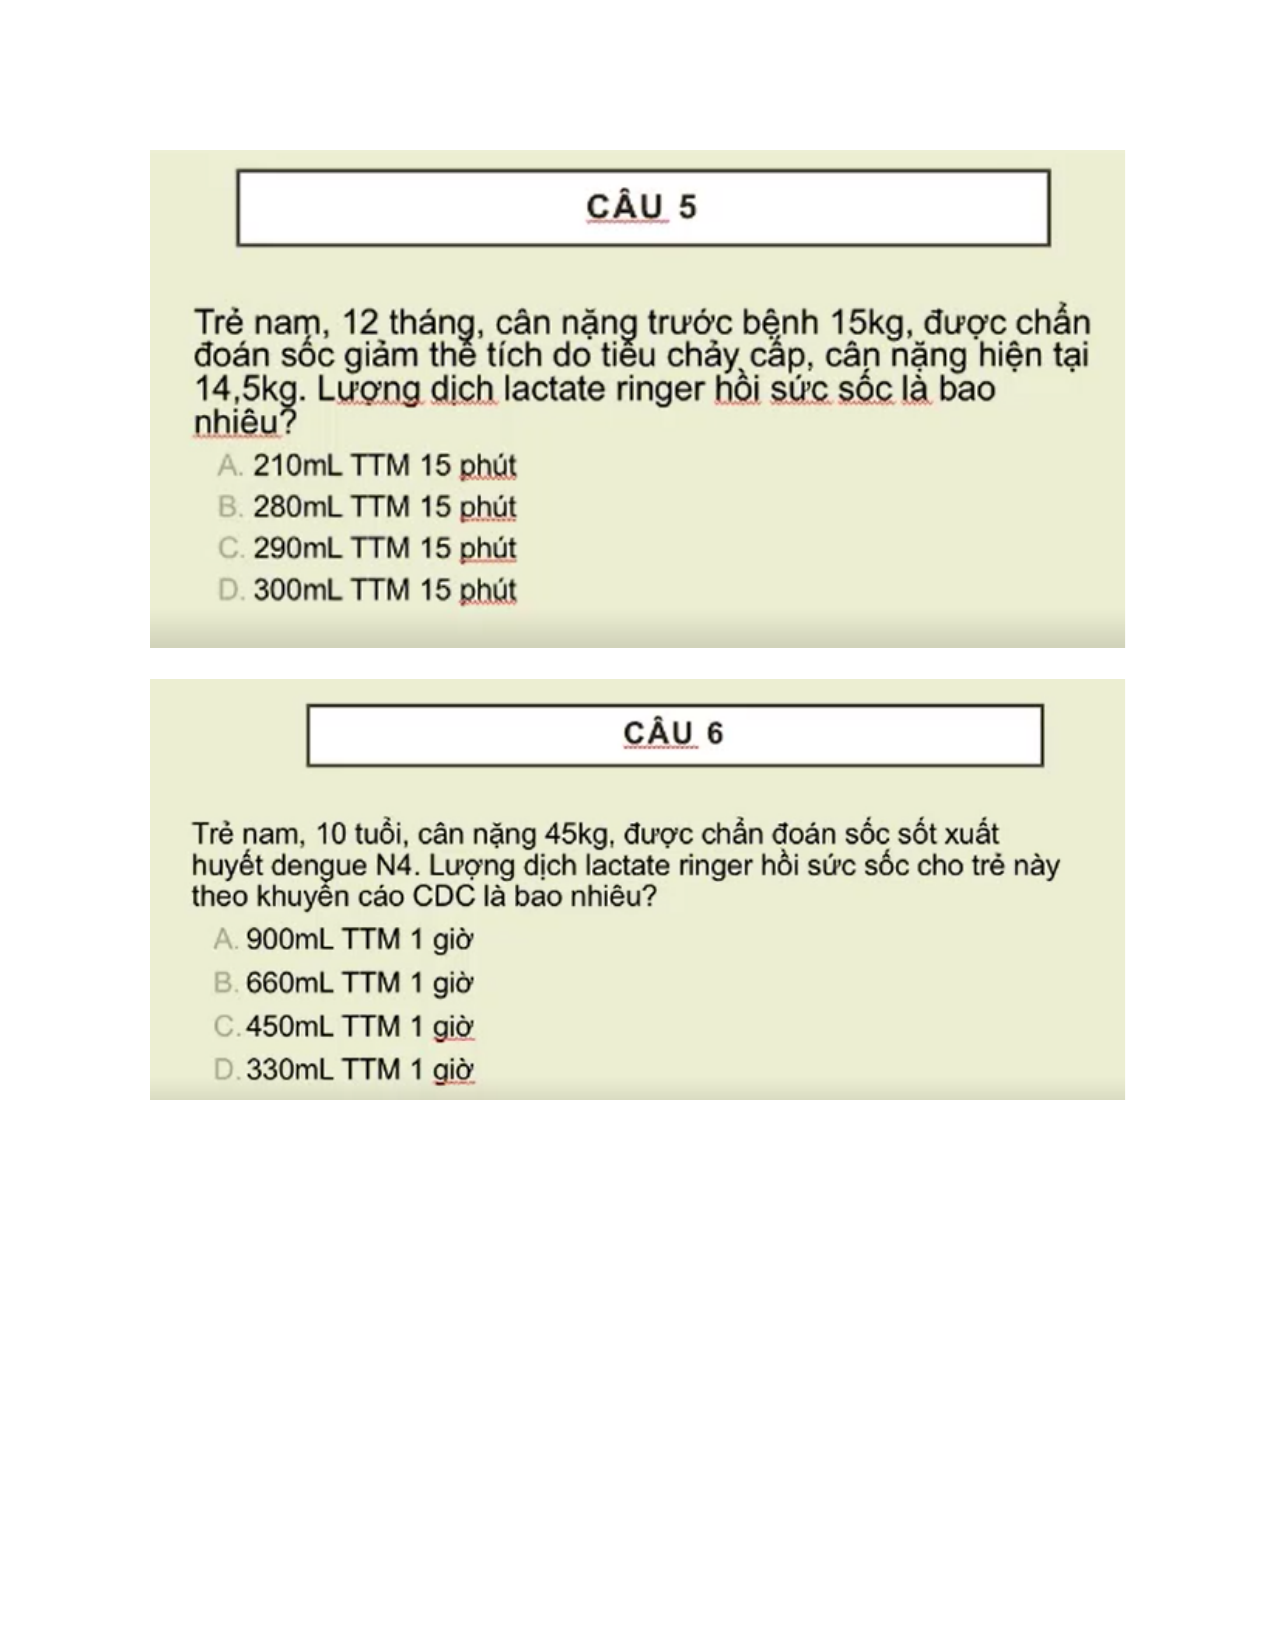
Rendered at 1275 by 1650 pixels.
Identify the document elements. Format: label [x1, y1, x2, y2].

picture [150, 150, 1125, 648]
picture [150, 679, 1125, 1100]
